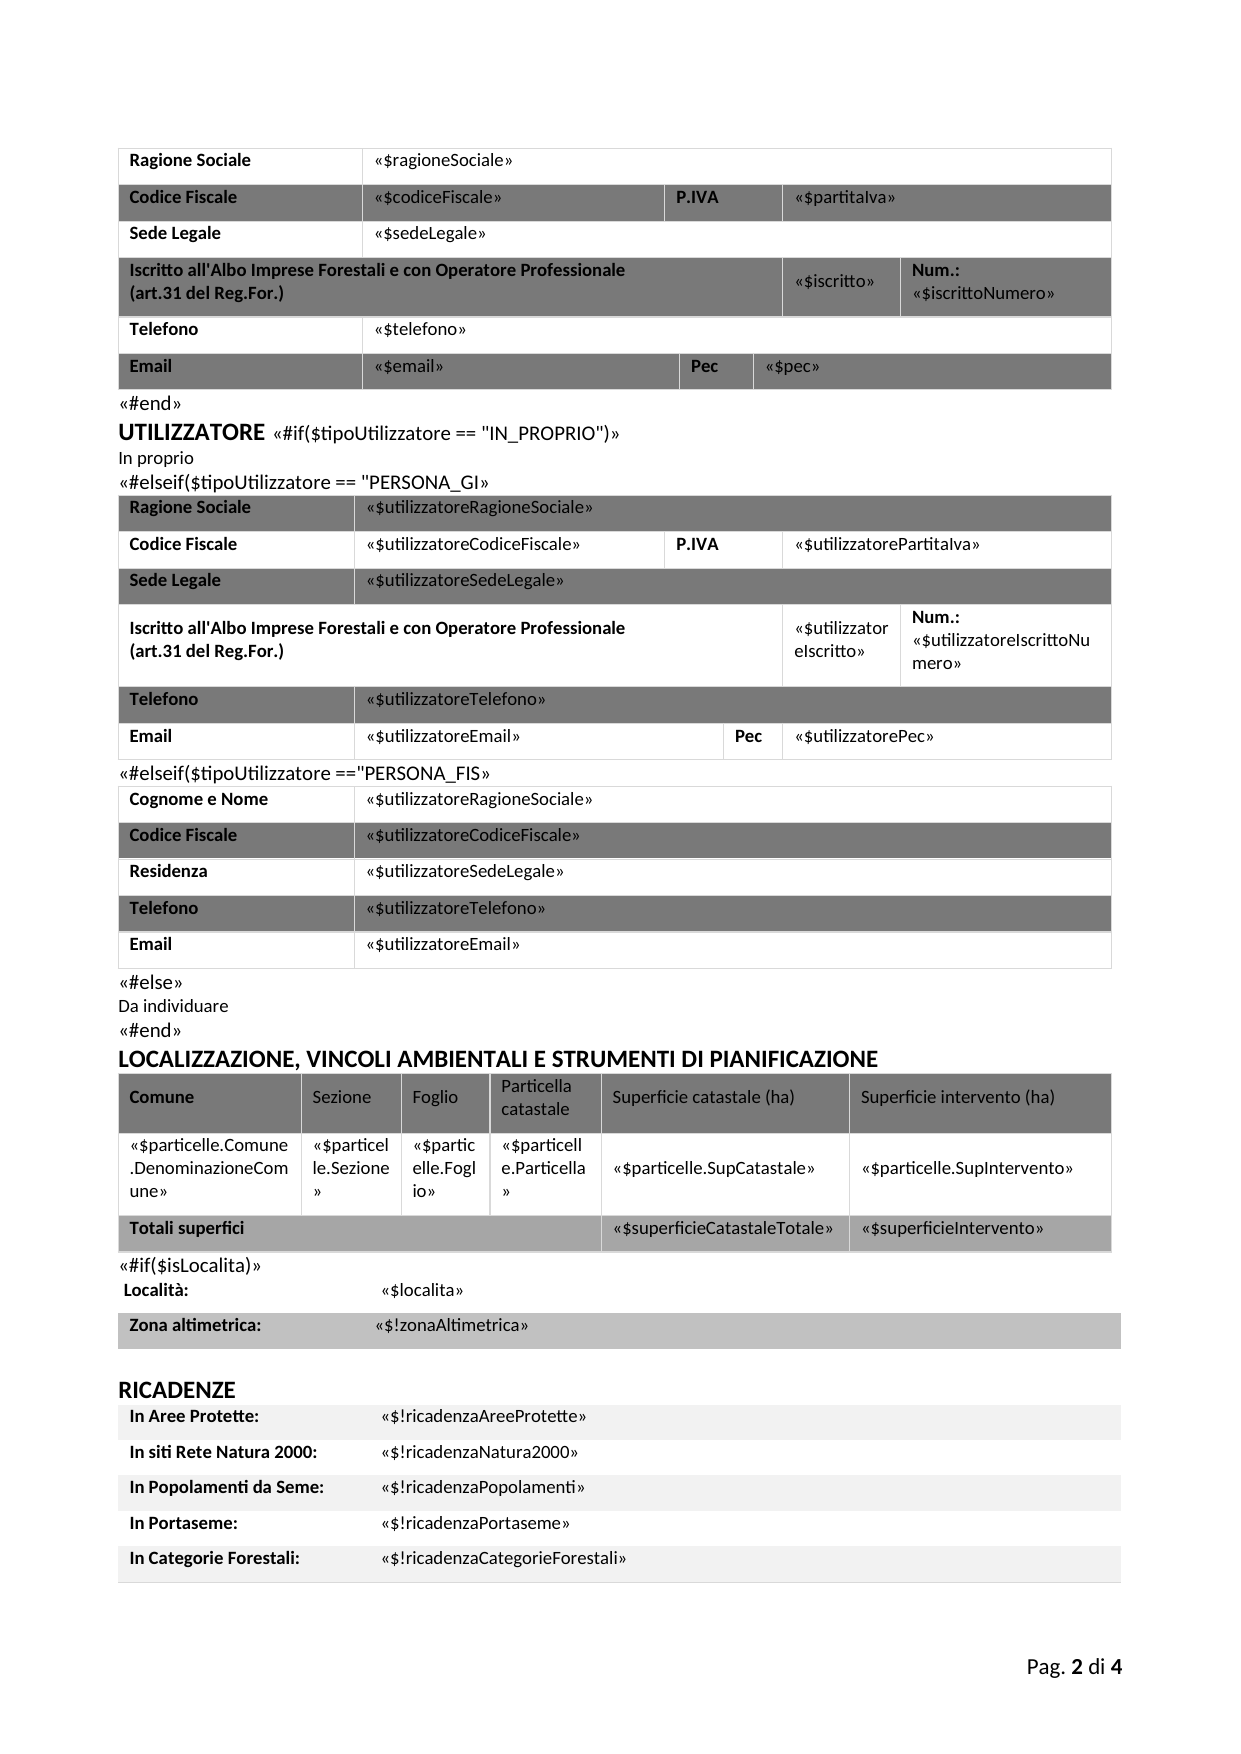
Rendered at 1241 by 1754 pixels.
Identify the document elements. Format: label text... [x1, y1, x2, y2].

table_cell «$pec» [754, 354, 1111, 389]
table_header Superficie intervento (ha) [850, 1074, 1111, 1133]
table_cell Telefono [119, 318, 362, 353]
table_cell Codice Fiscale [119, 532, 354, 567]
text LOCALIZZAZIONE, VINCOLI AMBIENTALI E STRUMENTI DI PIANIFICAZIONE [118, 1043, 1122, 1073]
text Da individuare [118, 994, 1122, 1017]
table_cell «$email» [363, 354, 679, 389]
table_cell «$utilizzatoreSedeLegale» [355, 860, 1111, 895]
table_cell «$superficieCatastaleTotale» [602, 1216, 849, 1251]
table_cell «$particelle.Comune.DenominazioneComune» [119, 1134, 301, 1215]
table_cell «$particelle.SupCatastale» [602, 1134, 849, 1215]
table_cell Email [119, 724, 354, 759]
table_cell Email [119, 354, 362, 389]
table_header «$utilizzatoreRagioneSociale» [355, 496, 1111, 531]
table_cell In siti Rete Natura 2000: [118, 1440, 369, 1475]
table_cell «$!ricadenzaNatura2000» [369, 1440, 1121, 1475]
table_cell «$utilizzatoreSedeLegale» [355, 569, 1111, 604]
table_cell «$utilizzatoreEmail» [355, 724, 723, 759]
table_cell «$ragioneSociale» [363, 149, 1111, 184]
table_cell «$utilizzatorePartitaIva» [783, 532, 1111, 567]
table_cell Telefono [119, 687, 354, 723]
table_cell Ragione Sociale [119, 149, 362, 184]
table_cell «$utilizzatoreTelefono» [355, 687, 1111, 723]
table_cell «$utilizzatorePec» [783, 724, 1111, 759]
table_cell «$partitaIva» [783, 185, 1111, 221]
table_cell «$utilizzatoreEmail» [355, 933, 1111, 968]
text RICADENZE [118, 1374, 1122, 1404]
table_cell Zona altimetrica: [118, 1313, 369, 1349]
table_cell «$!zonaAltimetrica» [369, 1313, 1121, 1349]
table_cell «$particelle.SupIntervento» [850, 1134, 1111, 1215]
table_cell P.IVA [665, 185, 782, 221]
table_cell «$utilizzatoreCodiceFiscale» [355, 532, 664, 567]
text In proprio [118, 446, 1122, 469]
table_cell Iscritto all'Albo Imprese Forestali e con Operatore Professionale (art.31 del Reg.For.) [119, 605, 782, 686]
table_cell «$superficieIntervento» [850, 1216, 1111, 1251]
table_header Ragione Sociale [119, 496, 354, 531]
text UTILIZZATORE «#if($tipoUtilizzatore == "IN_PROPRIO")» [118, 416, 1122, 446]
table_header «$!ricadenzaAreeProtette» [369, 1405, 1121, 1440]
table_cell «$utilizzatoreIscritto» [783, 605, 900, 686]
text «#else» [118, 969, 1122, 994]
table_cell «$!ricadenzaPortaseme» [369, 1511, 1121, 1546]
table_cell «$particelle.Foglio» [402, 1134, 489, 1215]
text «#if($isLocalita)» [118, 1252, 1122, 1278]
table_header Località: [118, 1278, 369, 1313]
table_cell «$particelle.Particella» [491, 1134, 601, 1215]
table_cell Codice Fiscale [119, 185, 362, 221]
table_cell Iscritto all'Albo Imprese Forestali e con Operatore Professionale (art.31 del Reg.For.) [119, 258, 782, 316]
table_header Cognome e Nome [119, 787, 354, 822]
table_header Superficie catastale (ha) [602, 1074, 849, 1133]
text «#elseif($tipoUtilizzatore =="PERSONA_FIS» [118, 760, 1122, 786]
table_cell «$!ricadenzaCategorieForestali» [369, 1546, 1121, 1582]
table_cell «$utilizzatoreTelefono» [355, 896, 1111, 931]
table_header Foglio [402, 1074, 489, 1133]
table_cell Sede Legale [119, 569, 354, 604]
table_cell In Portaseme: [118, 1511, 369, 1546]
table_cell Residenza [119, 860, 354, 895]
table_cell Sede Legale [119, 222, 362, 257]
table_header Comune [119, 1074, 301, 1133]
table_header Sezione [302, 1074, 401, 1133]
text «#end» [118, 390, 1122, 416]
table_cell P.IVA [665, 532, 782, 567]
table_cell Pec [724, 724, 782, 759]
table_cell In Categorie Forestali: [118, 1546, 369, 1582]
table_cell Num.: «$iscrittoNumero» [901, 258, 1111, 316]
table_cell «$sedeLegale» [363, 222, 1111, 257]
table_header «$localita» [369, 1278, 1121, 1313]
table_cell Email [119, 933, 354, 968]
table_header In Aree Protette: [118, 1405, 369, 1440]
table_cell «$utilizzatoreCodiceFiscale» [355, 823, 1111, 858]
table_header Particella catastale [491, 1074, 601, 1133]
table_cell «$particelle.Sezione» [302, 1134, 401, 1215]
table_cell In Popolamenti da Seme: [118, 1475, 369, 1511]
table_cell Totali superfici [119, 1216, 601, 1251]
table_cell «$iscritto» [783, 258, 900, 316]
text «#end» [118, 1017, 1122, 1043]
table_cell Pec [680, 354, 753, 389]
table_cell «$telefono» [363, 318, 1111, 353]
table_header «$utilizzatoreRagioneSociale» [355, 787, 1111, 822]
table_cell Num.: «$utilizzatoreIscrittoNumero» [901, 605, 1111, 686]
table_cell «$!ricadenzaPopolamenti» [369, 1475, 1121, 1511]
table_cell Codice Fiscale [119, 823, 354, 858]
table_cell Telefono [119, 896, 354, 931]
table_cell «$codiceFiscale» [363, 185, 664, 221]
text «#elseif($tipoUtilizzatore == "PERSONA_GI» [118, 469, 1122, 494]
